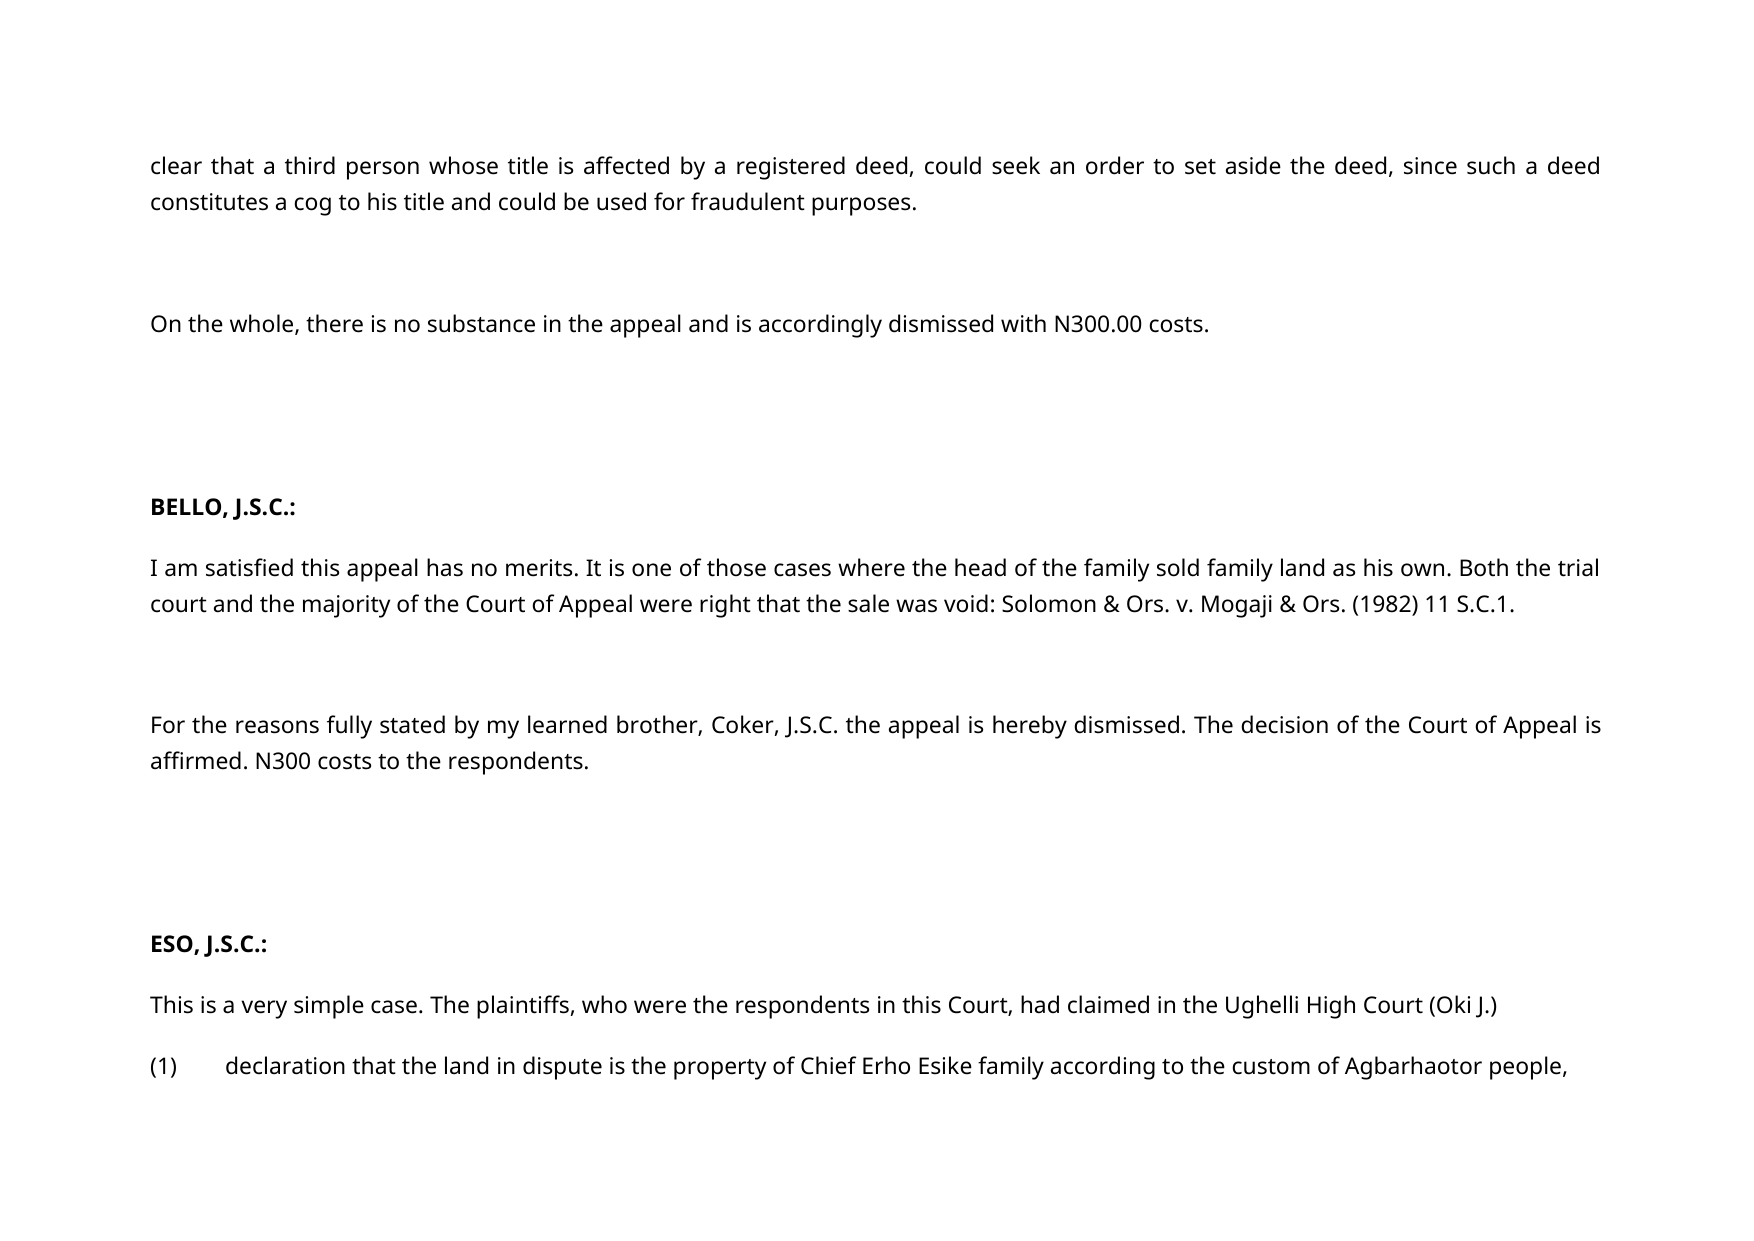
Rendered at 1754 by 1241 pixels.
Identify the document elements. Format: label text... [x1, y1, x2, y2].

text For the reasons fully stated by my learned brother, Coker, J.S.C. the appeal is hereby dismissed. The decision of the Court of Appeal is affirmed. N300 costs to the respondents. [150, 709, 1604, 777]
text On the whole, there is no substance in the appeal and is accordingly dismissed with N300.00 costs. [150, 308, 1604, 339]
text ESO, J.S.C.: [150, 928, 1604, 959]
text I am satisfied this appeal has no merits. It is one of those cases where the head of the family sold family land as his own. Both the trial court and the majority of the Court of Appeal were right that the sale was void: Solomon & Ors. v. Mogaji & Ors. (1982) 11 S.C.1. [150, 552, 1604, 619]
text (1) declaration that the land in dispute is the property of Chief Erho Esike family according to the custom of Agbarhaotor people, [150, 1050, 1604, 1081]
text This is a very simple case. The plaintiffs, who were the respondents in this Court, had claimed in the Ughelli High Court (Oki J.) [150, 989, 1604, 1020]
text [150, 150, 1604, 217]
text BELLO, J.S.C.: [150, 491, 1604, 522]
